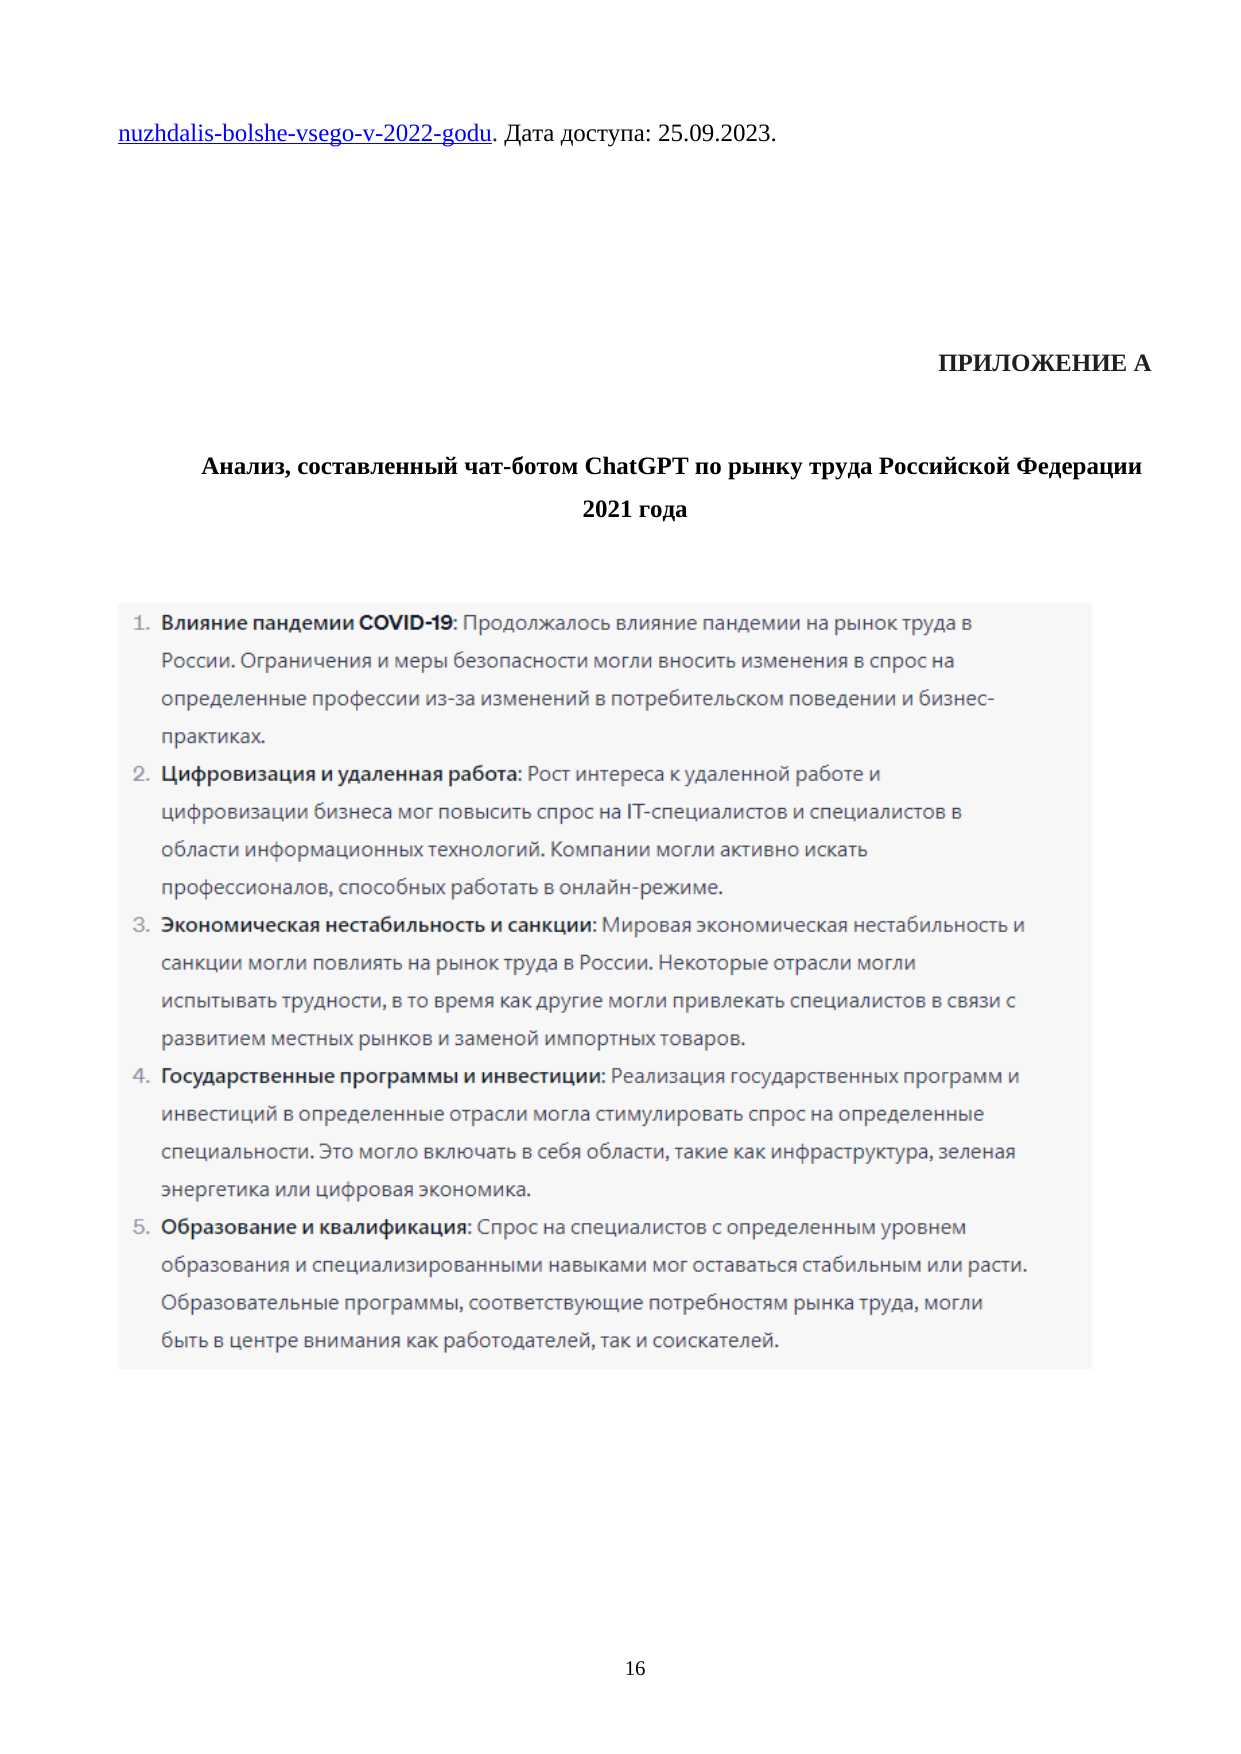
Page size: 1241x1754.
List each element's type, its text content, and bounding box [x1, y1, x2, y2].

list ПРИЛОЖЕНИЕ А [192, 348, 1152, 377]
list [118, 118, 1152, 147]
picture [118, 603, 1093, 1369]
text Анализ, составленный чат-ботом ChatGPT по рынку труда Российской Федерации 2021 года [118, 451, 1152, 523]
